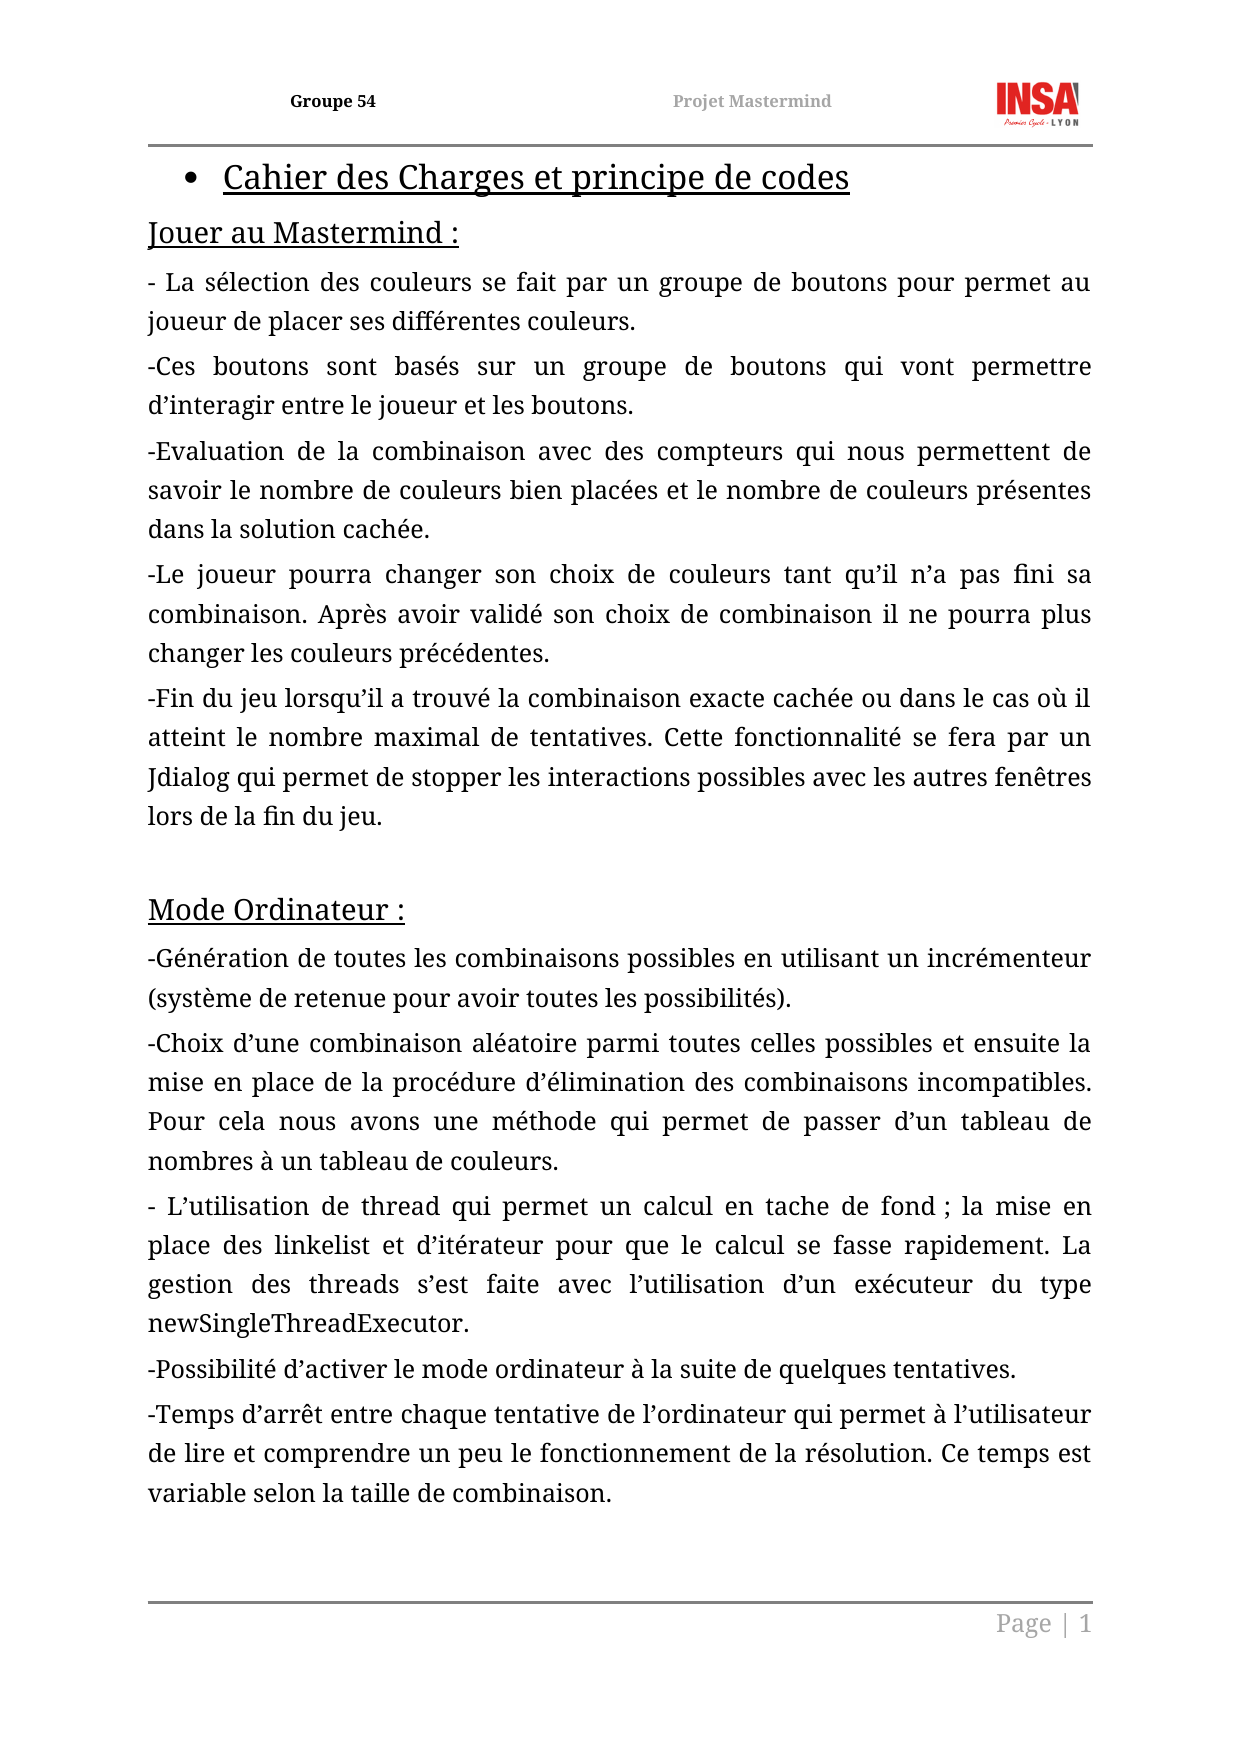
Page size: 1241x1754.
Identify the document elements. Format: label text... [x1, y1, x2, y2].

text -Possibilité d’activer le mode ordinateur à la suite de quelques tentatives. [148, 1351, 1093, 1386]
text Mode Ordinateur : [148, 889, 1093, 929]
text Jouer au Mastermind : [148, 212, 1093, 252]
text -Evaluation de la combinaison avec des compteurs qui nous permettent de savoir le nombre de couleurs bien placées et le nombre de couleurs présentes dans la solution cachée. [148, 433, 1093, 546]
text -Le joueur pourra changer son choix de couleurs tant qu’il n’a pas fini sa combinaison. Après avoir validé son choix de combinaison il ne pourra plus changer les couleurs précédentes. [148, 557, 1093, 669]
text -Ces boutons sont basés sur un groupe de boutons qui vont permettre d’interagir entre le joueur et les boutons. [148, 349, 1093, 422]
text - La sélection des couleurs se fait par un groupe de boutons pour permet au joueur de placer ses différentes couleurs. [148, 264, 1093, 337]
text -Temps d’arrêt entre chaque tentative de l’ordinateur qui permet à l’utilisateur de lire et comprendre un peu le fonctionnement de la résolution. Ce temps est variable selon la taille de combinaison. [148, 1397, 1093, 1509]
picture [993, 80, 1082, 128]
text - L’utilisation de thread qui permet un calcul en tache de fond ; la mise en place des linkelist et d’itérateur pour que le calcul se fasse rapidement. La gestion des threads s’est faite avec l’utilisation d’un exécuteur du type newSingleThreadExecutor. [148, 1188, 1093, 1340]
list Cahier des Charges et principe de codes [185, 154, 1093, 199]
text -Choix d’une combinaison aléatoire parmi toutes celles possibles et ensuite la mise en place de la procédure d’élimination des combinaisons incompatibles. Pour cela nous avons une méthode qui permet de passer d’un tableau de nombres à un tableau de couleurs. [148, 1026, 1093, 1177]
text -Génération de toutes les combinaisons possibles en utilisant un incrémenteur (système de retenue pour avoir toutes les possibilités). [148, 941, 1093, 1014]
text -Fin du jeu lorsqu’il a trouvé la combinaison exacte cachée ou dans le cas où il atteint le nombre maximal de tentatives. Cette fonctionnalité se fera par un Jdialog qui permet de stopper les interactions possibles avec les autres fenêtres lors de la fin du jeu. [148, 681, 1093, 832]
